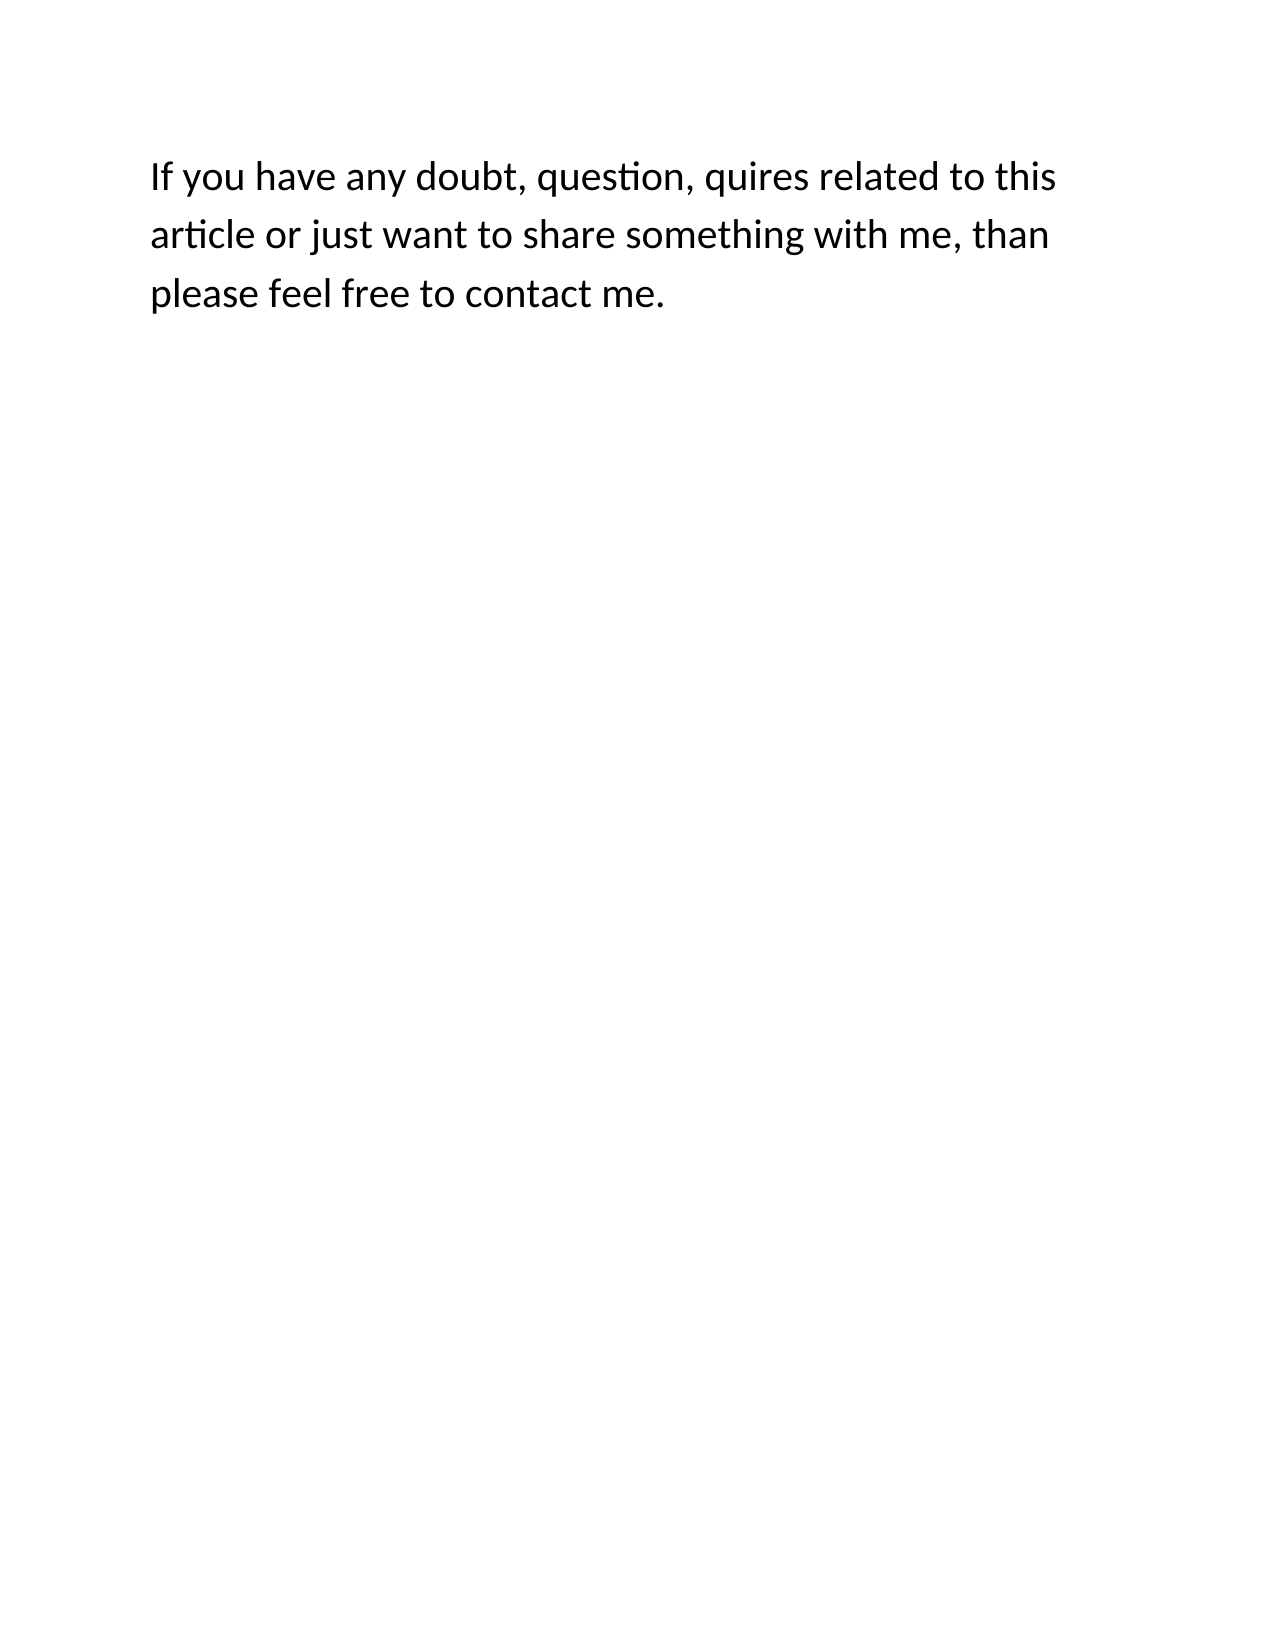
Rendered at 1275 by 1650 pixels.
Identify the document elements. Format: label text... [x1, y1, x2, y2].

text If you have any doubt, question, quires related to this article or just want to share something with me, than please feel free to contact me. [150, 150, 1125, 318]
